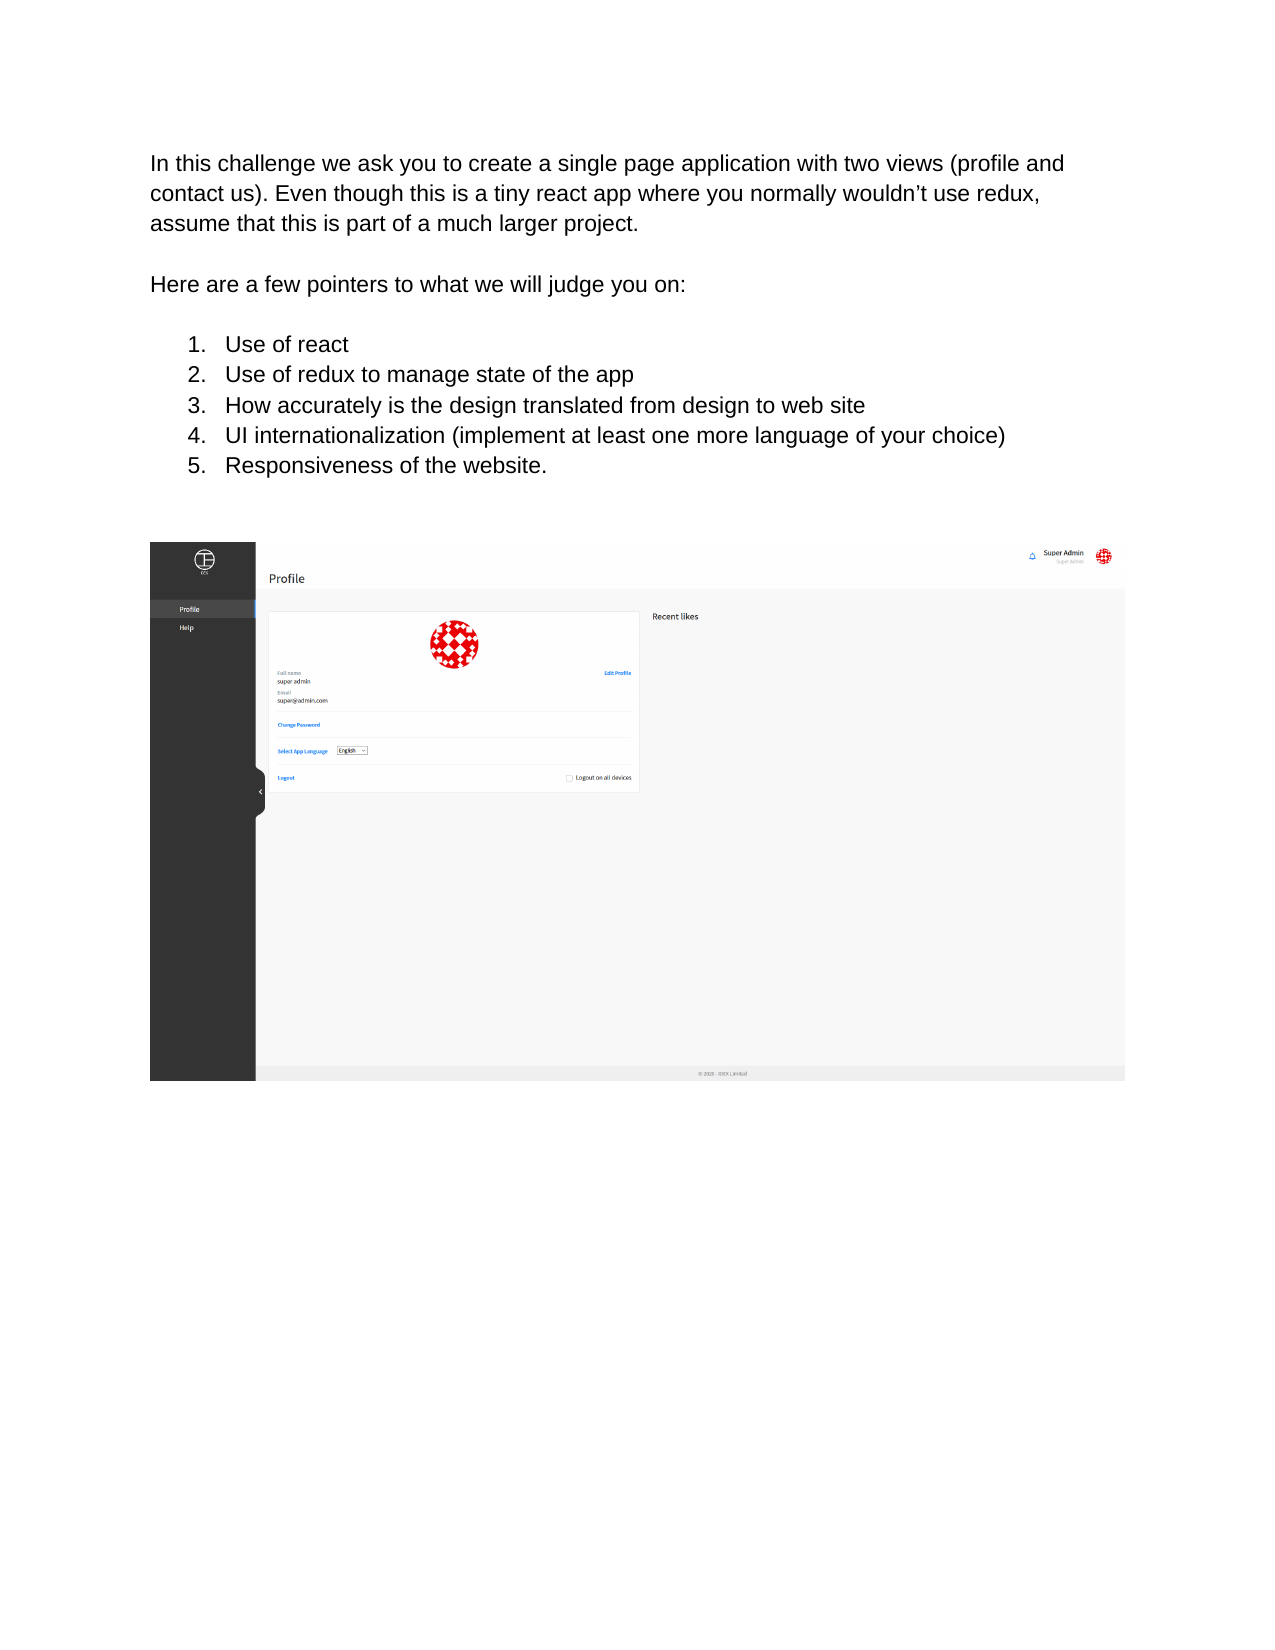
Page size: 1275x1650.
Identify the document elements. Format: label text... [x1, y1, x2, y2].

list Use of react [187, 331, 1125, 358]
list Responsiveness of the website. [187, 452, 1125, 478]
text In this challenge we ask you to create a single page application with two views (profile and contact us). Even though this is a tiny react app where you normally wouldn’t use redux, assume that this is part of a much larger project. [150, 150, 1125, 237]
list How accurately is the design translated from design to web site [187, 392, 1125, 418]
text Here are a few pointers to what we will judge you on: [150, 271, 1125, 297]
list UI internationalization (implement at least one more language of your choice) [187, 422, 1125, 448]
list Use of redux to manage state of the app [187, 361, 1125, 388]
picture [150, 542, 1125, 1081]
